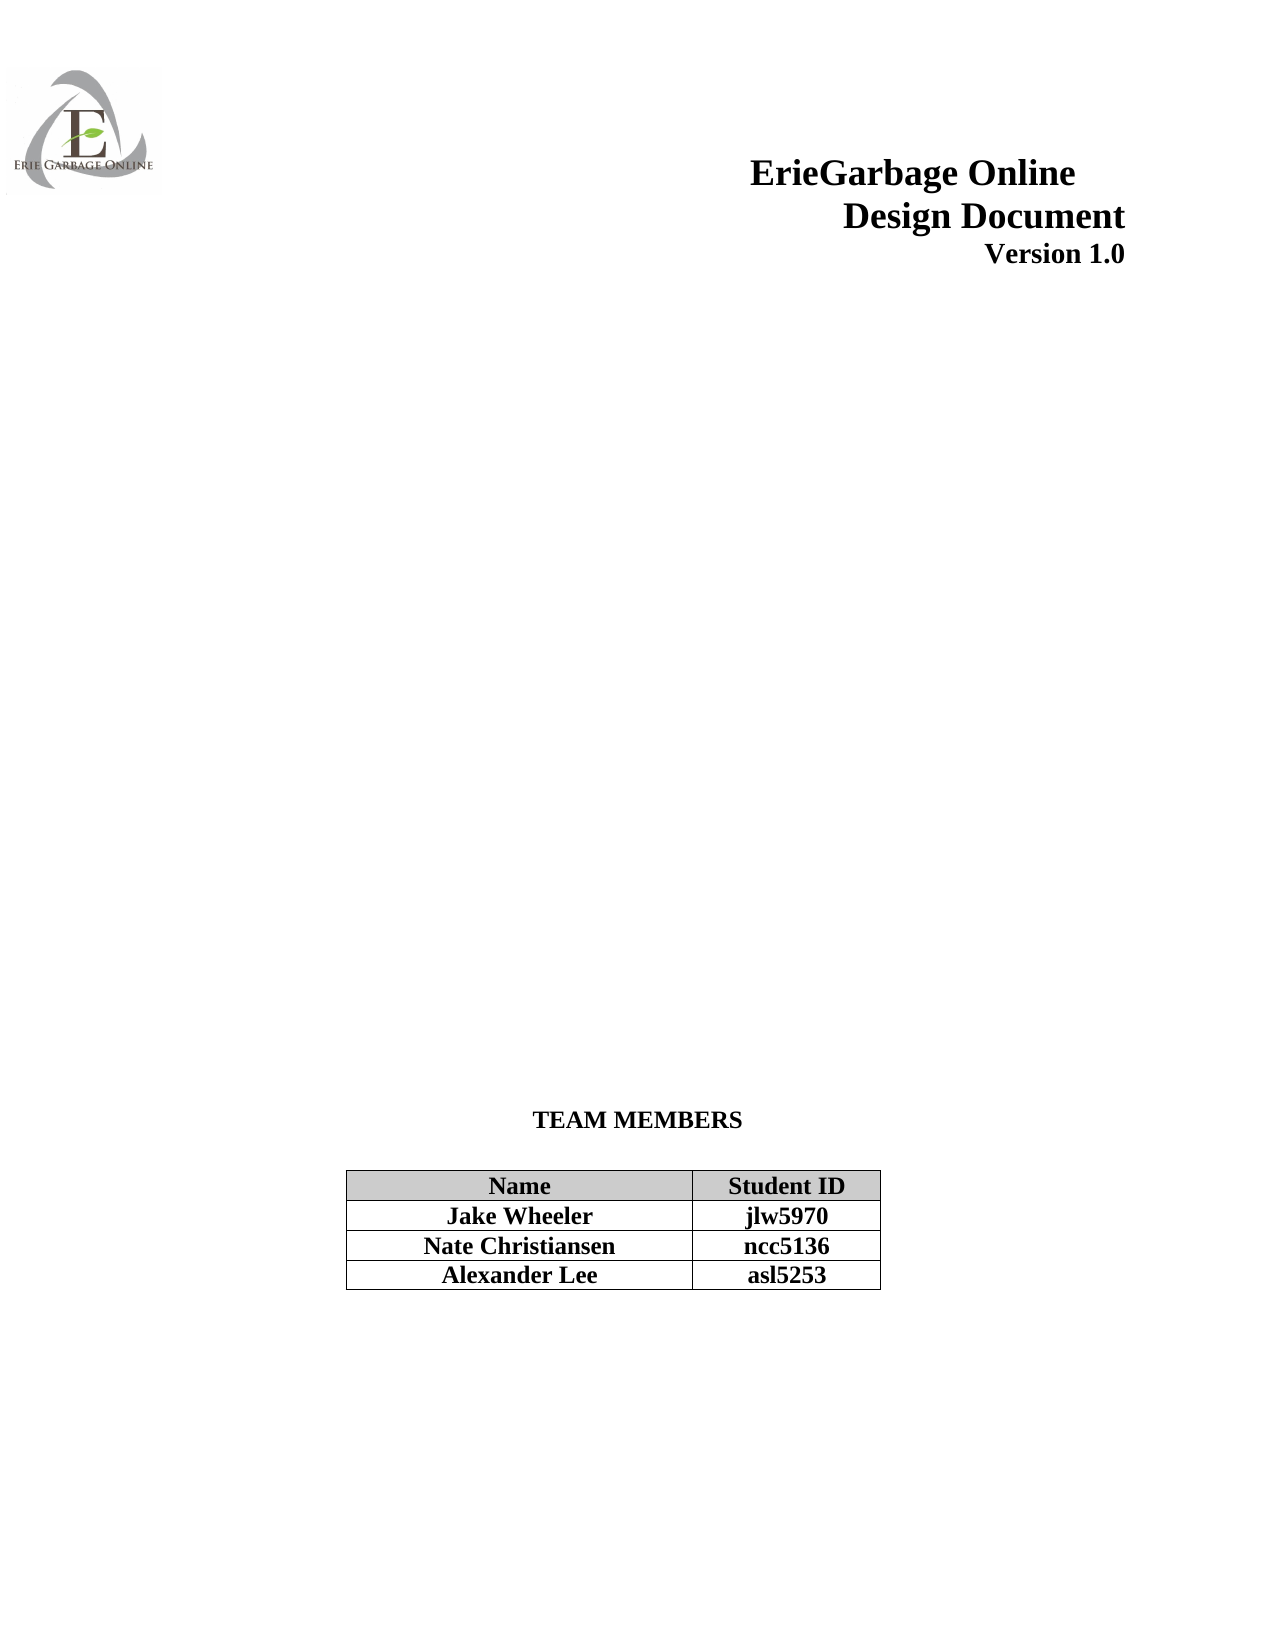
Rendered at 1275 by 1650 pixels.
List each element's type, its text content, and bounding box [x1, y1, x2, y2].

table_cell asl5253 [693, 1261, 880, 1289]
title ErieGarbage Online [750, 150, 1125, 193]
title Version 1.0 [150, 236, 1125, 270]
table_cell ncc5136 [693, 1231, 880, 1259]
table_header Name [347, 1171, 692, 1200]
table_cell Alexander Lee [347, 1261, 692, 1289]
table_cell jlw5970 [693, 1201, 880, 1230]
table_cell Nate Christiansen [347, 1231, 692, 1259]
title Design Document [150, 193, 1125, 236]
table_header Student ID [693, 1171, 880, 1200]
text TEAM MEMBERS [150, 1105, 1125, 1133]
table_cell Jake Wheeler [347, 1201, 692, 1230]
picture [6, 67, 162, 195]
